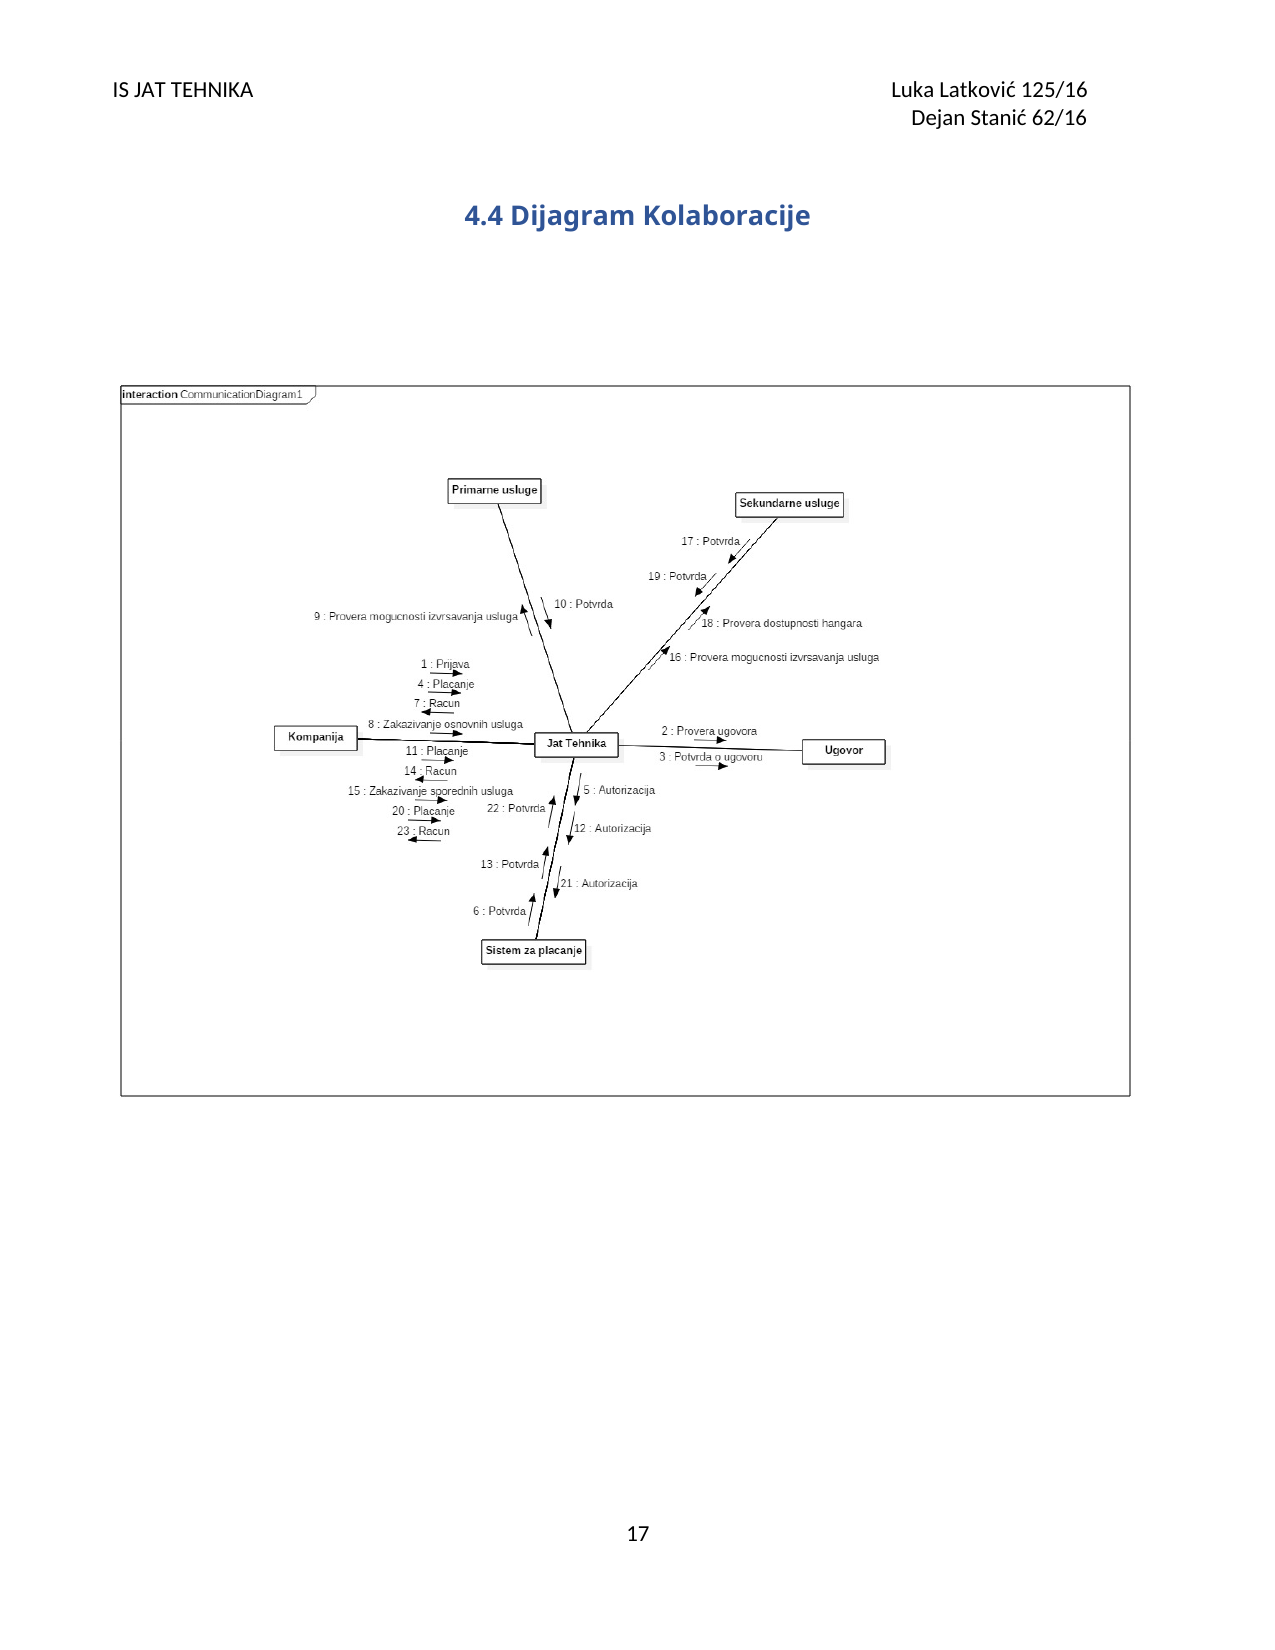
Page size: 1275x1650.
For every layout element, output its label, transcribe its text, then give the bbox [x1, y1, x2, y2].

subtitle 4.4 Dijagram Kolaboracije [112, 197, 1162, 234]
picture [112, 377, 1163, 1129]
